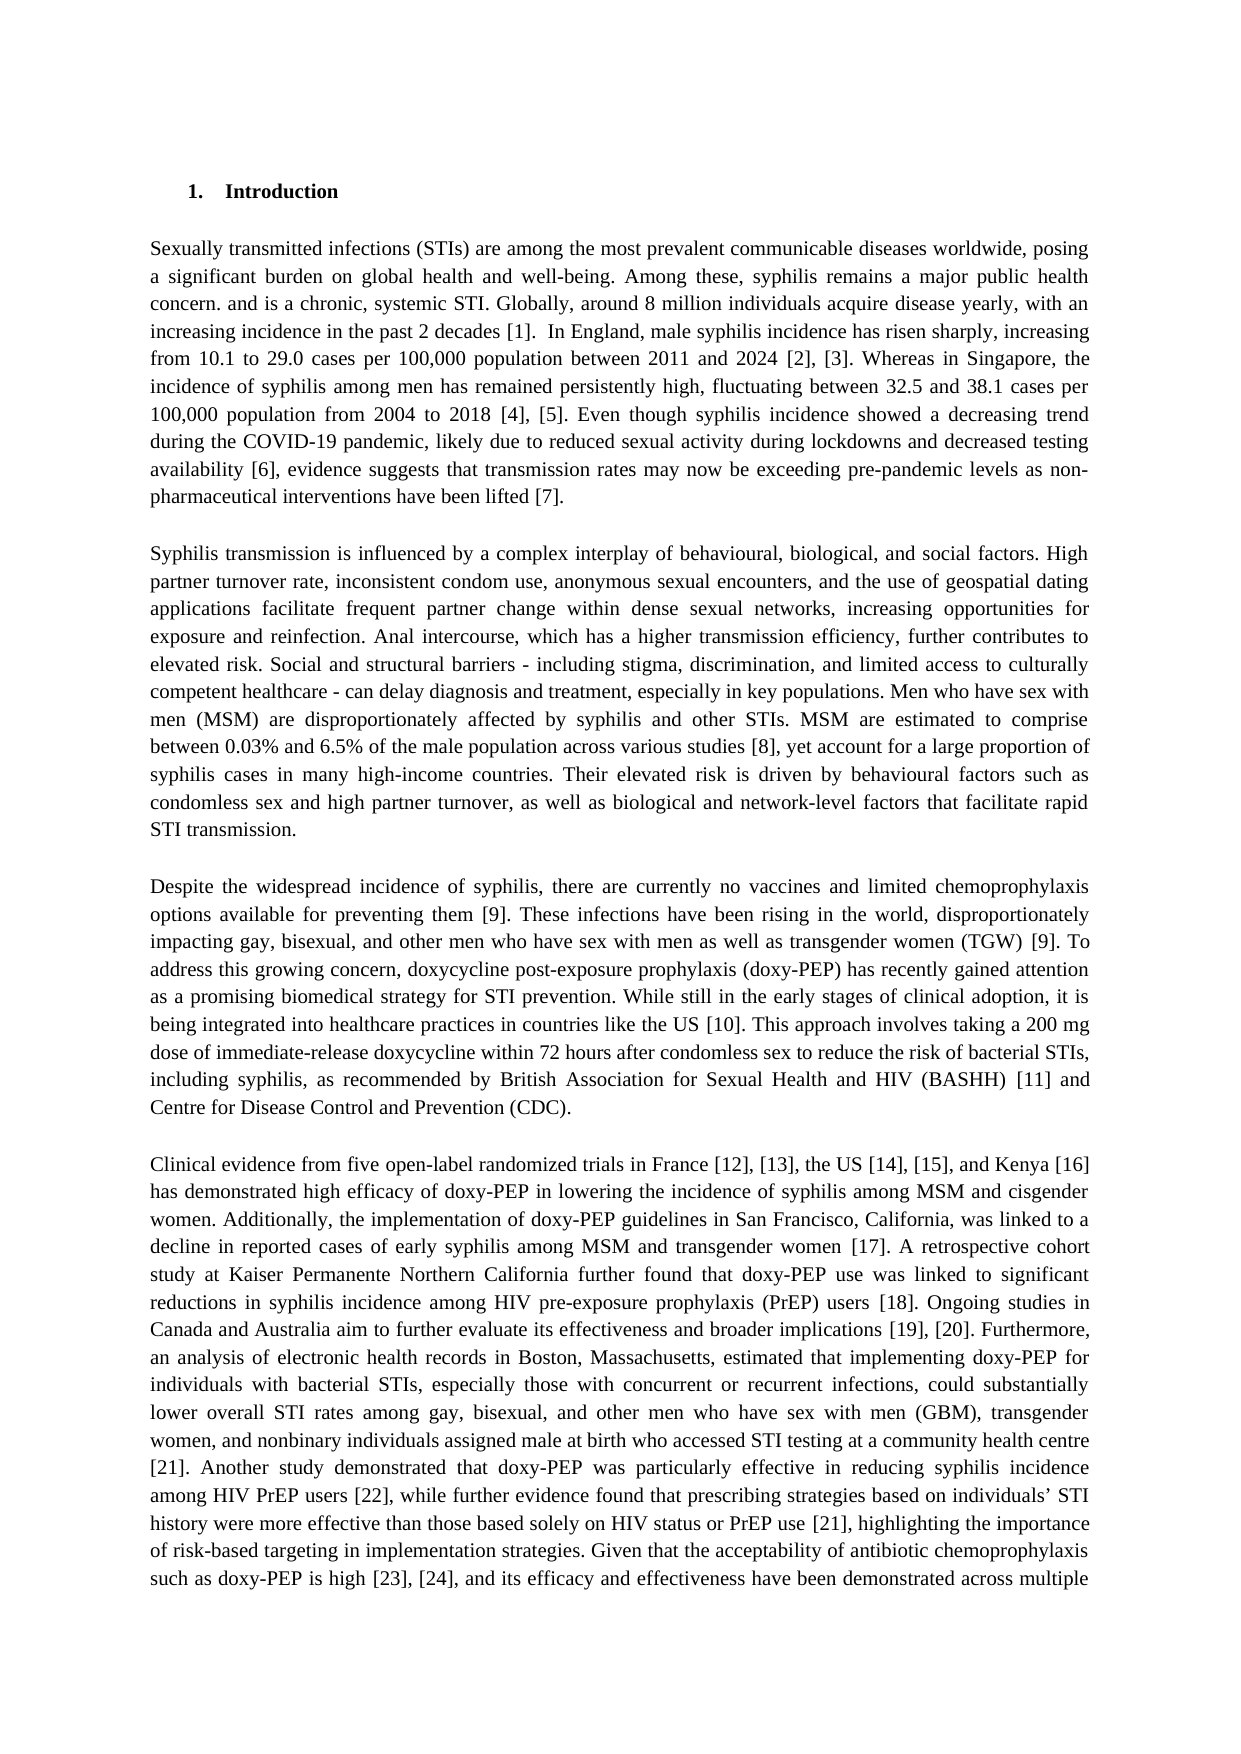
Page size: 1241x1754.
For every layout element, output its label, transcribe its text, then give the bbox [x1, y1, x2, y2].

text Sexually transmitted infections (STIs) are among the most prevalent communicable diseases worldwide, posing a significant burden on global health and well-being. Among these, syphilis remains a major public health concern. and is a chronic, systemic STI. Globally, around 8 million individuals acquire disease yearly, with an increasing incidence in the past 2 decades [1]. In England, male syphilis incidence has risen sharply, increasing from 10.1 to 29.0 cases per 100,000 population between 2011 and 2024 [2], [3]. Whereas in Singapore, the incidence of syphilis among men has remained persistently high, fluctuating between 32.5 and 38.1 cases per 100,000 population from 2004 to 2018 [4], [5]. Even though syphilis incidence showed a decreasing trend during the COVID-19 pandemic, likely due to reduced sexual activity during lockdowns and decreased testing availability [6], evidence suggests that transmission rates may now be exceeding pre-pandemic levels as non-pharmaceutical interventions have been lifted [7]. [150, 236, 1090, 508]
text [150, 1152, 1090, 1590]
text Despite the widespread incidence of syphilis, there are currently no vaccines and limited chemoprophylaxis options available for preventing them [9]. These infections have been rising in the world, disproportionately impacting gay, bisexual, and other men who have sex with men as well as transgender women (TGW) [9]. To address this growing concern, doxycycline post-exposure prophylaxis (doxy-PEP) has recently gained attention as a promising biomedical strategy for STI prevention. While still in the early stages of clinical adoption, it is being integrated into healthcare practices in countries like the US [10]. This approach involves taking a 200 mg dose of immediate-release doxycycline within 72 hours after condomless sex to reduce the risk of bacterial STIs, including syphilis, as recommended by British Association for Sexual Health and HIV (BASHH) [11] and Centre for Disease Control and Prevention (CDC). [150, 874, 1090, 1119]
text Syphilis transmission is influenced by a complex interplay of behavioural, biological, and social factors. High partner turnover rate, inconsistent condom use, anonymous sexual encounters, and the use of geospatial dating applications facilitate frequent partner change within dense sexual networks, increasing opportunities for exposure and reinfection. Anal intercourse, which has a higher transmission efficiency, further contributes to elevated risk. Social and structural barriers - including stigma, discrimination, and limited access to culturally competent healthcare - can delay diagnosis and treatment, especially in key populations. Men who have sex with men (MSM) are disproportionately affected by syphilis and other STIs. MSM are estimated to comprise between 0.03% and 6.5% of the male population across various studies [8], yet account for a large proportion of syphilis cases in many high-income countries. Their elevated risk is driven by behavioural factors such as condomless sex and high partner turnover, as well as biological and network-level factors that facilitate rapid STI transmission. [150, 541, 1090, 841]
list Introduction [187, 179, 1090, 203]
